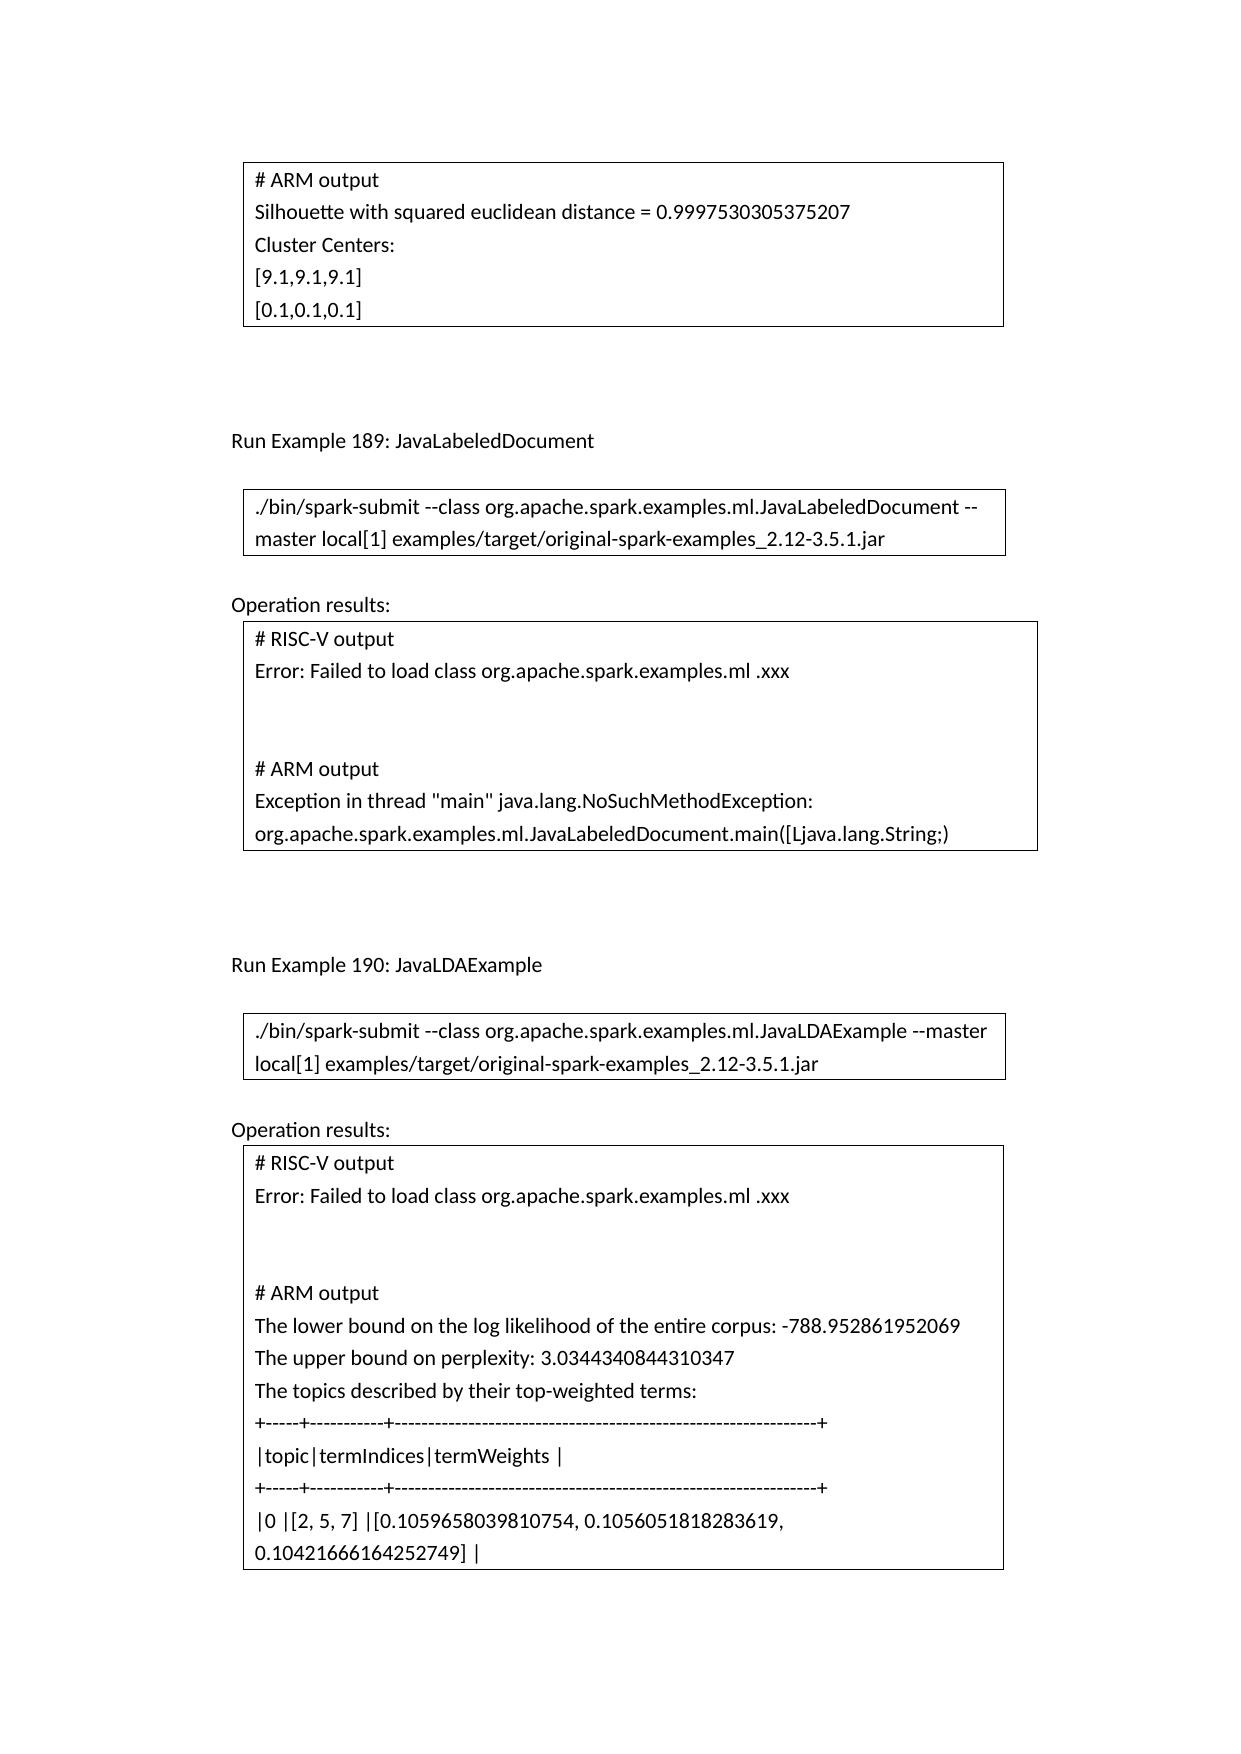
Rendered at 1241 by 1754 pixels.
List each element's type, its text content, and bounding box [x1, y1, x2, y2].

text Run Example 190: JavaLDAExample [231, 948, 1053, 981]
table_header ./bin/spark-submit --class org.apache.spark.examples.ml.JavaLabeledDocument --master local[1] examples/target/original-spark-examples_2.12-3.5.1.jar [244, 490, 1005, 555]
text Operation results: [187, 1113, 1053, 1145]
table_header ./bin/spark-submit --class org.apache.spark.examples.ml.JavaLDAExample --master local[1] examples/target/original-spark-examples_2.12-3.5.1.jar [244, 1014, 1005, 1079]
text Run Example 189: JavaLabeledDocument [231, 424, 1053, 457]
table_header # RISC-V output Error: Failed to load class org.apache.spark.examples.ml .xxx # ARM output Exception in thread "main" java.lang.NoSuchMethodException: org.apache.spark.examples.ml.JavaLabeledDocument.main([Ljava.lang.String;) [244, 622, 1037, 850]
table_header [244, 163, 1003, 326]
text Operation results: [187, 589, 1053, 621]
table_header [244, 1146, 1003, 1569]
